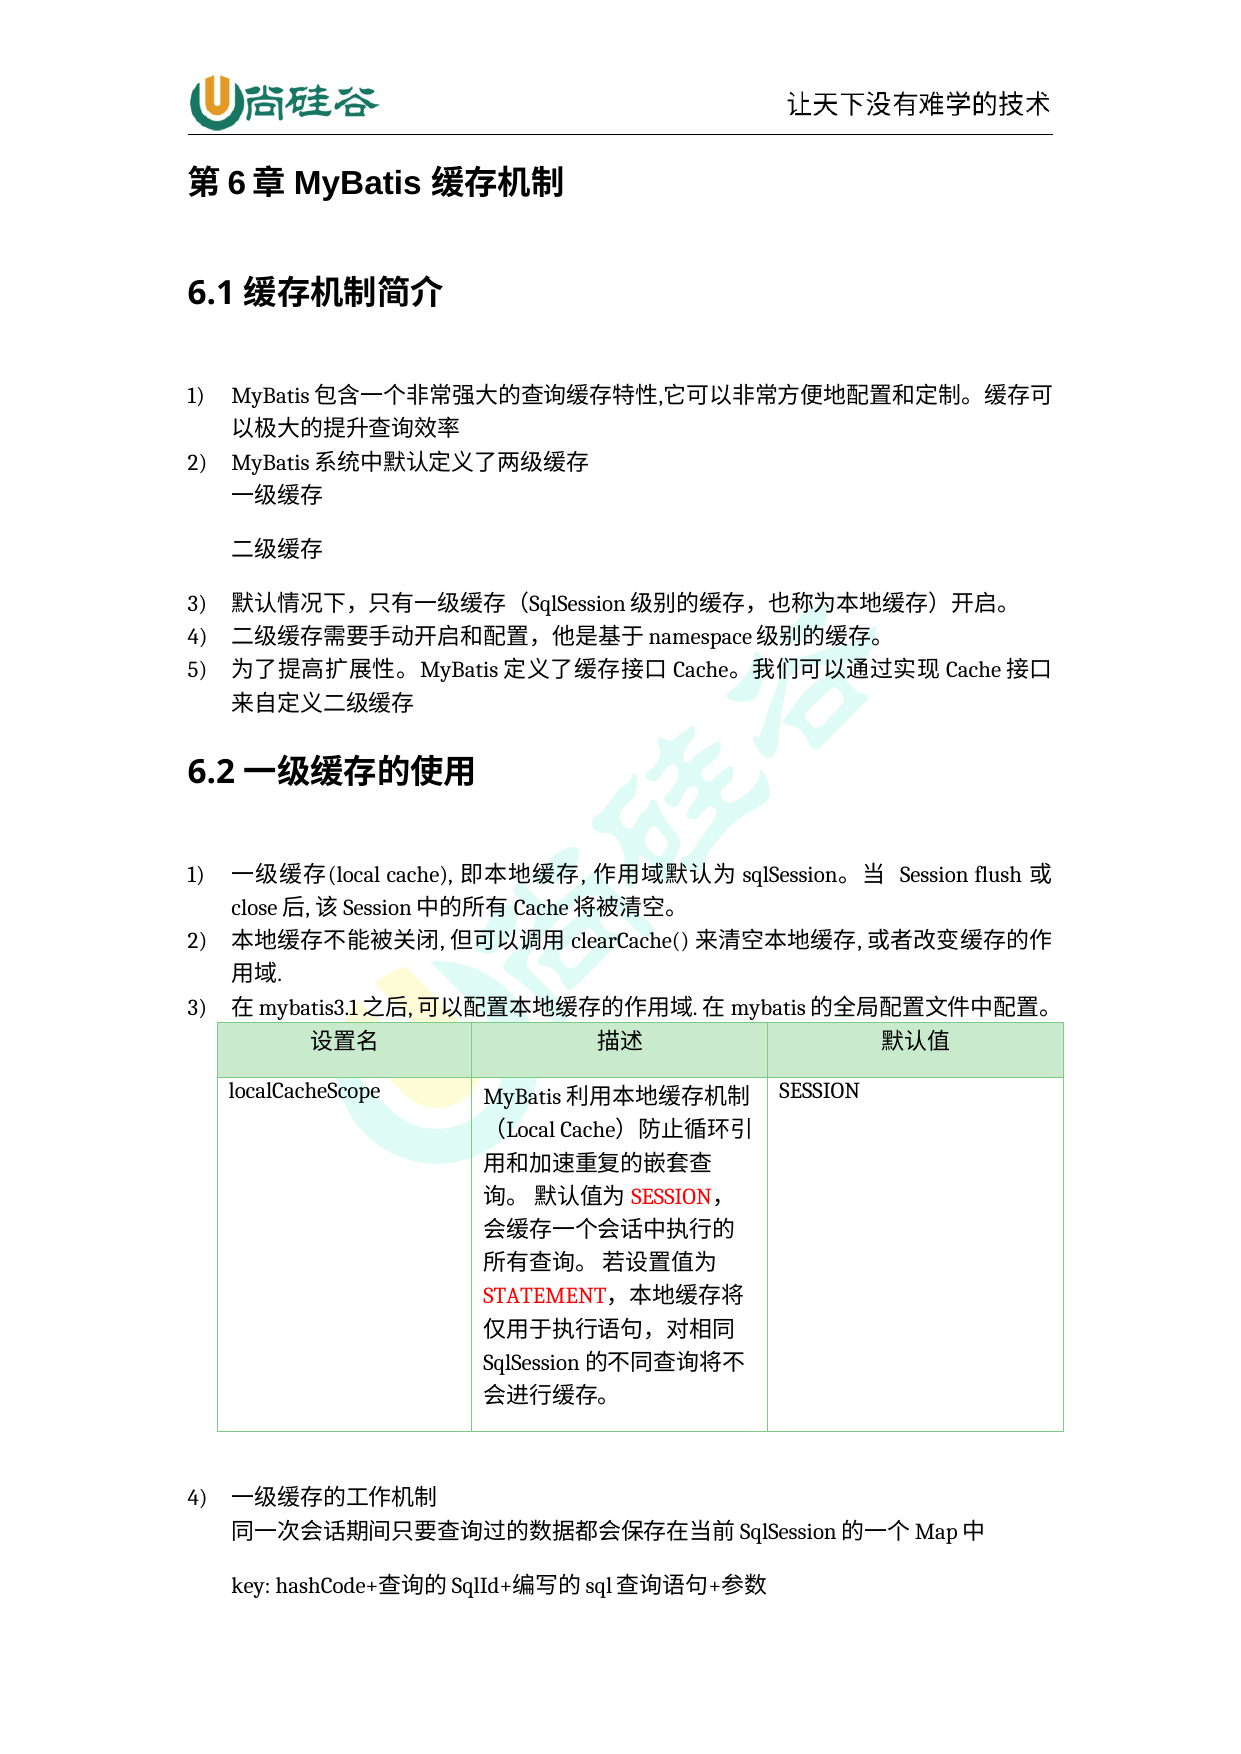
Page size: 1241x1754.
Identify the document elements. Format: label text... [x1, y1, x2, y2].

list 同一次会话期间只要查询过的数据都会保存在当前SqlSession的一个Map中 [231, 1512, 1053, 1546]
picture [187, 73, 1053, 132]
list 一级缓存 [231, 477, 1053, 510]
subtitle 6.2 一级缓存的使用 [187, 745, 1053, 793]
list 二级缓存需要手动开启和配置，他是基于namespace级别的缓存。 [187, 618, 1053, 651]
table_cell MyBatis 利用本地缓存机制（Local Cache）防止循环引用和加速重复的嵌套查询。 默认值为 SESSION，会缓存一个会话中执行的所有查询。 若设置值为 STATEMENT，本地缓存将仅用于执行语句，对相同 SqlSession 的不同查询将不会进行缓存。 [472, 1078, 767, 1431]
list 本地缓存不能被关闭, 但可以调用 clearCache() 来清空本地缓存, 或者改变缓存的作用域. [187, 922, 1053, 988]
table_header 设置名 [218, 1023, 471, 1077]
list 为了提高扩展性。MyBatis定义了缓存接口Cache。我们可以通过实现Cache接口来自定义二级缓存 [187, 651, 1053, 718]
list 一级缓存(local cache), 即本地缓存, 作用域默认为sqlSession。当 Session flush 或 close 后, 该 Session 中的所有 Cache 将被清空。 [187, 856, 1053, 922]
table_header 描述 [472, 1023, 767, 1077]
list MyBatis 包含一个非常强大的查询缓存特性,它可以非常方便地配置和定制。缓存可以极大的提升查询效率 [187, 377, 1053, 443]
subtitle 6.1 缓存机制简介 [187, 266, 1053, 314]
table_cell localCacheScope [218, 1078, 471, 1431]
list MyBatis系统中默认定义了两级缓存 [187, 443, 1053, 477]
list 一级缓存的工作机制 [187, 1479, 1053, 1512]
list key: hashCode+查询的SqlId+编写的sql查询语句+参数 [231, 1567, 1053, 1600]
list 默认情况下，只有一级缓存（SqlSession级别的缓存，也称为本地缓存）开启。 [187, 585, 1053, 618]
subtitle 第6章 MyBatis 缓存机制 [187, 156, 1053, 204]
table_header 默认值 [768, 1023, 1063, 1077]
list 在mybatis3.1之后, 可以配置本地缓存的作用域. 在 mybatis的全局配置文件中配置。 [187, 988, 1053, 1022]
list 二级缓存 [231, 531, 1053, 564]
table_cell SESSION [768, 1078, 1063, 1431]
